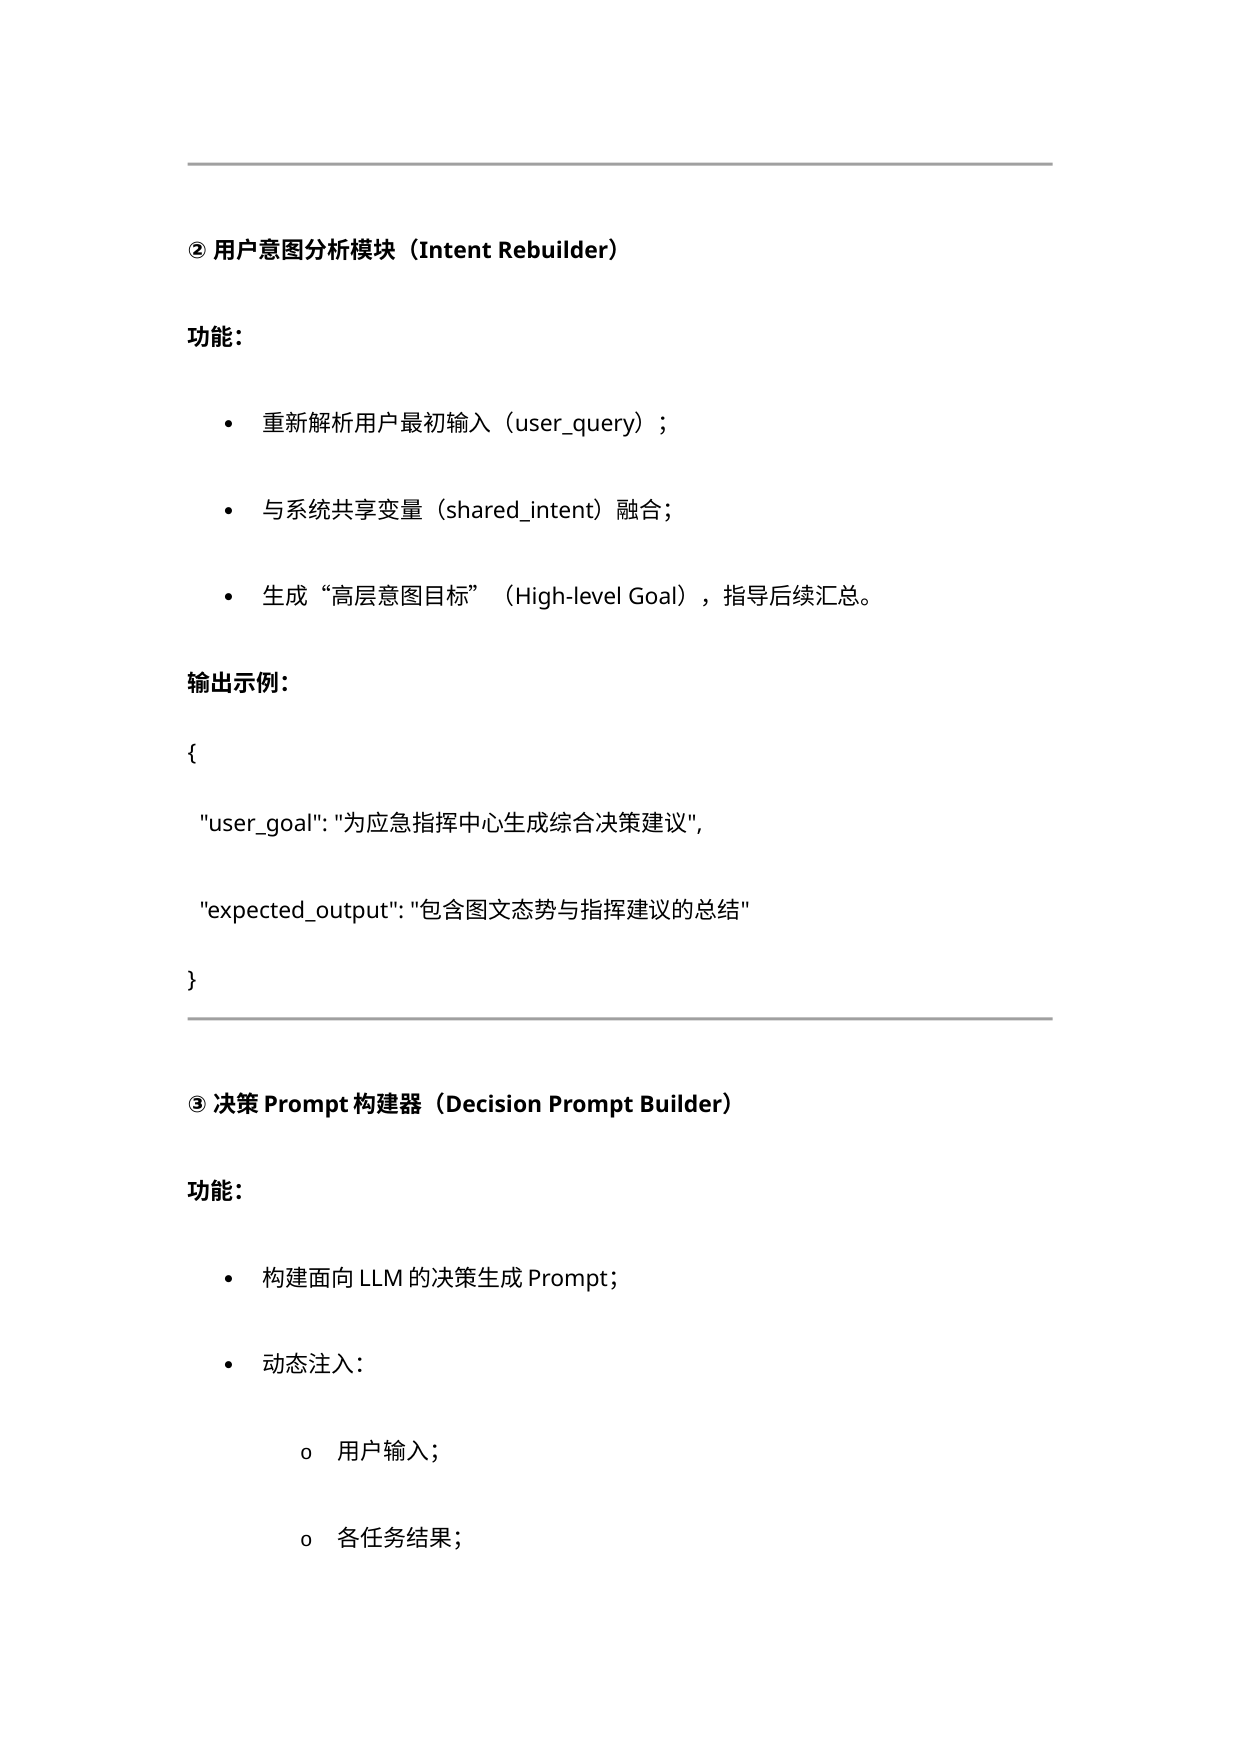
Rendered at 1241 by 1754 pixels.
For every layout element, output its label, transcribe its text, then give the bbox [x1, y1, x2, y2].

text } [187, 963, 1053, 995]
text ② 用户意图分析模块（Intent Rebuilder） [187, 216, 1053, 281]
list 与系统共享变量（shared_intent）融合； [225, 476, 1053, 541]
list 重新解析用户最初输入（user_query）； [225, 389, 1053, 454]
list 各任务结果； [300, 1503, 1053, 1568]
text 功能： [187, 302, 1053, 367]
text 输出示例： [187, 649, 1053, 714]
list 构建面向LLM的决策生成Prompt； [225, 1244, 1053, 1309]
text "expected_output": "包含图文态势与指挥建议的总结" [187, 876, 1053, 941]
list 动态注入： [225, 1330, 1053, 1395]
list 用户输入； [300, 1417, 1053, 1482]
text ③ 决策Prompt构建器（Decision Prompt Builder） [187, 1071, 1053, 1136]
text { [187, 736, 1053, 768]
list 生成“高层意图目标”（High-level Goal），指导后续汇总。 [225, 562, 1053, 627]
text "user_goal": "为应急指挥中心生成综合决策建议", [187, 789, 1053, 854]
text 功能： [187, 1157, 1053, 1222]
